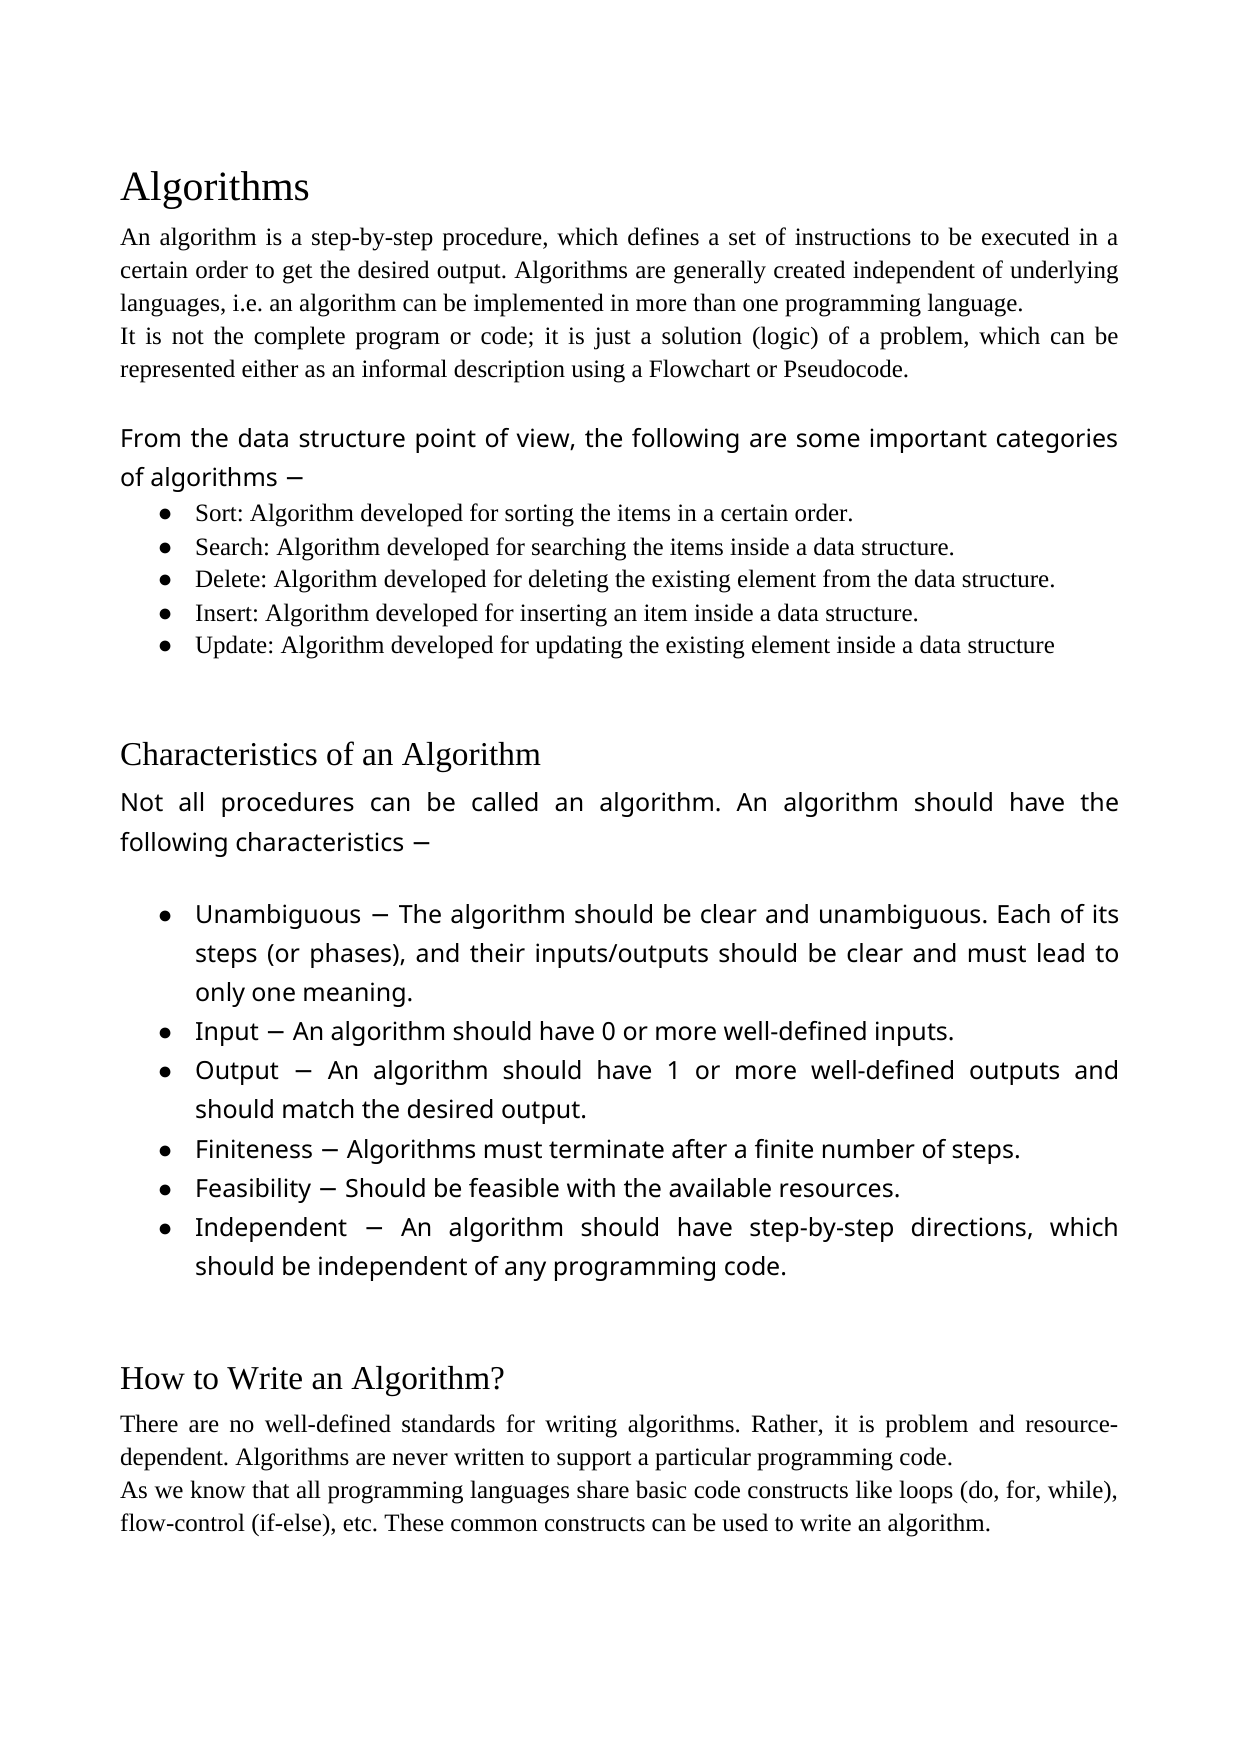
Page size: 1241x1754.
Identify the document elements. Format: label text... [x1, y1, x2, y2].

list Output − An algorithm should have 1 or more well-defined outputs and should match the desired output. [157, 1053, 1120, 1126]
list Unambiguous − The algorithm should be clear and unambiguous. Each of its steps (or phases), and their inputs/outputs should be clear and must lead to only one meaning. [157, 896, 1120, 1009]
list Update: Algorithm developed for updating the existing element inside a data structure [157, 631, 1120, 659]
list Insert: Algorithm developed for inserting an item inside a data structure. [157, 598, 1120, 626]
text It is not the complete program or code; it is just a solution (logic) of a problem, which can be represented either as an informal description using a Flowchart or Pseudocode. [120, 321, 1120, 383]
text An algorithm is a step-by-step procedure, which defines a set of instructions to be executed in a certain order to get the desired output. Algorithms are generally created independent of underlying languages, i.e. an algorithm can be implemented in more than one programming language. [120, 222, 1120, 317]
text Not all procedures can be called an algorithm. An algorithm should have the following characteristics − [120, 785, 1120, 858]
subtitle Characteristics of an Algorithm [120, 734, 1120, 772]
subtitle How to Write an Algorithm? [120, 1358, 1120, 1397]
list Sort: Algorithm developed for sorting the items in a certain order. [157, 498, 1120, 527]
text From the data structure point of view, the following are some important categories of algorithms − [120, 420, 1120, 493]
list Finiteness − Algorithms must terminate after a finite number of steps. [157, 1131, 1120, 1165]
list Independent − An algorithm should have step-by-step directions, which should be independent of any programming code. [157, 1210, 1120, 1283]
list Delete: Algorithm developed for deleting the existing element from the data structure. [157, 564, 1120, 593]
text There are no well-defined standards for writing algorithms. Rather, it is problem and resource-dependent. Algorithms are never written to support a particular programming code. [120, 1409, 1120, 1471]
text As we know that all programming languages share basic code constructs like loops (do, for, while), flow-control (if-else), etc. These common constructs can be used to write an algorithm. [120, 1475, 1120, 1537]
list Feasibility − Should be feasible with the available resources. [157, 1171, 1120, 1204]
list Input − An algorithm should have 0 or more well-defined inputs. [157, 1014, 1120, 1048]
subtitle Algorithms [120, 162, 1120, 209]
list Search: Algorithm developed for searching the items inside a data structure. [157, 532, 1120, 560]
